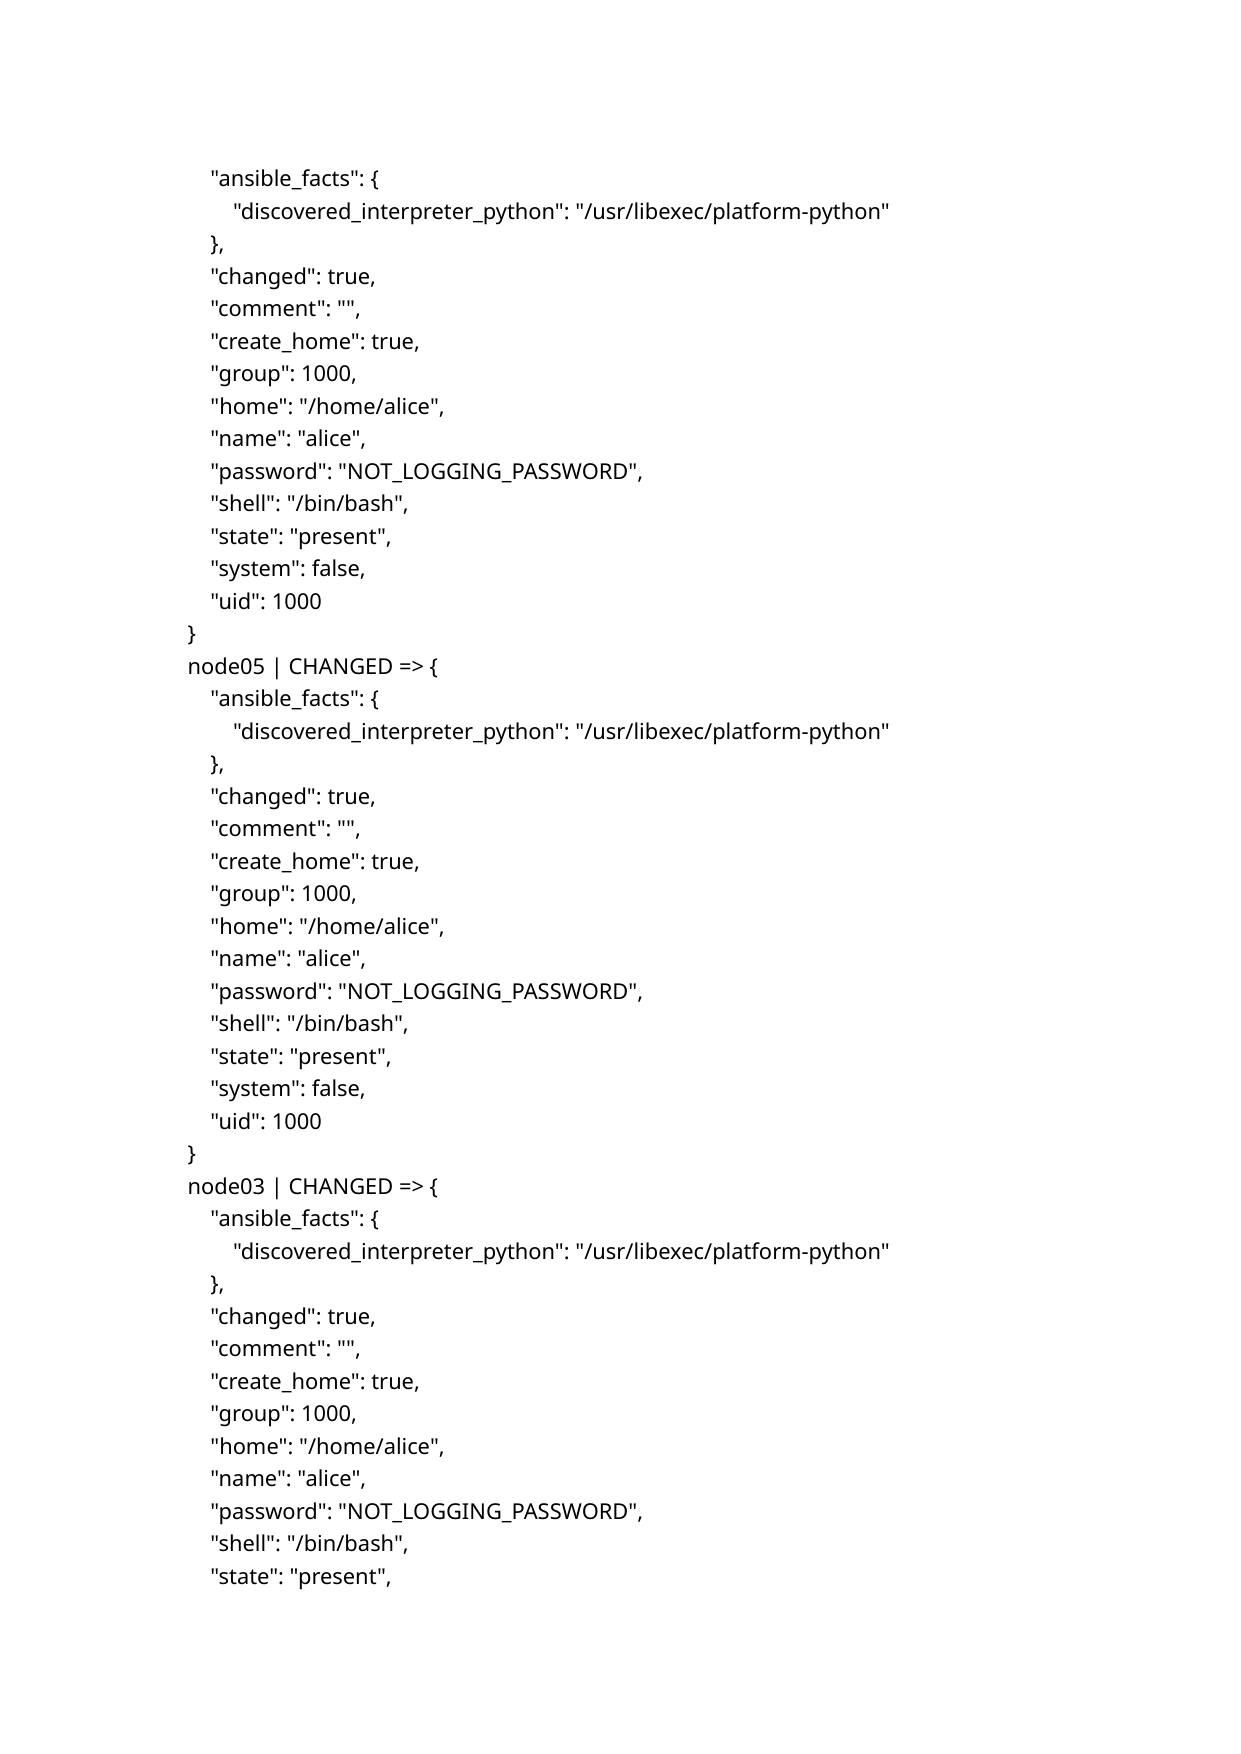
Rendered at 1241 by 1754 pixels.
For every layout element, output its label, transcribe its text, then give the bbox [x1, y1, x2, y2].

text "shell": "/bin/bash", [187, 1527, 1053, 1559]
text "changed": true, [187, 779, 1053, 812]
text "changed": true, [187, 259, 1053, 292]
text "name": "alice", [187, 942, 1053, 974]
text "state": "present", [187, 1559, 1053, 1592]
text }, [187, 747, 1053, 779]
text "password": "NOT_LOGGING_PASSWORD", [187, 454, 1053, 487]
text }, [187, 1267, 1053, 1299]
text "ansible_facts": { [187, 1202, 1053, 1234]
text "comment": "", [187, 812, 1053, 844]
text "password": "NOT_LOGGING_PASSWORD", [187, 974, 1053, 1007]
text "uid": 1000 [187, 584, 1053, 617]
text "group": 1000, [187, 1397, 1053, 1429]
text "system": false, [187, 552, 1053, 584]
text } [187, 1137, 1053, 1169]
text "create_home": true, [187, 1364, 1053, 1397]
text "discovered_interpreter_python": "/usr/libexec/platform-python" [187, 714, 1053, 747]
text "password": "NOT_LOGGING_PASSWORD", [187, 1494, 1053, 1527]
text }, [187, 227, 1053, 259]
text "ansible_facts": { [187, 682, 1053, 714]
text "uid": 1000 [187, 1104, 1053, 1137]
text } [187, 617, 1053, 649]
text "home": "/home/alice", [187, 909, 1053, 942]
text "state": "present", [187, 1039, 1053, 1072]
text "shell": "/bin/bash", [187, 487, 1053, 519]
text "home": "/home/alice", [187, 389, 1053, 422]
text node05 | CHANGED => { [187, 649, 1053, 682]
text "comment": "", [187, 292, 1053, 324]
text "home": "/home/alice", [187, 1429, 1053, 1462]
text "comment": "", [187, 1332, 1053, 1364]
text "create_home": true, [187, 844, 1053, 877]
text node03 | CHANGED => { [187, 1169, 1053, 1202]
text "create_home": true, [187, 324, 1053, 357]
text "group": 1000, [187, 357, 1053, 389]
text "discovered_interpreter_python": "/usr/libexec/platform-python" [187, 194, 1053, 227]
text "changed": true, [187, 1299, 1053, 1332]
text "state": "present", [187, 519, 1053, 552]
text "name": "alice", [187, 422, 1053, 454]
text "discovered_interpreter_python": "/usr/libexec/platform-python" [187, 1234, 1053, 1267]
text "shell": "/bin/bash", [187, 1007, 1053, 1039]
text "name": "alice", [187, 1462, 1053, 1494]
text "ansible_facts": { [187, 162, 1053, 194]
text "group": 1000, [187, 877, 1053, 909]
text "system": false, [187, 1072, 1053, 1104]
